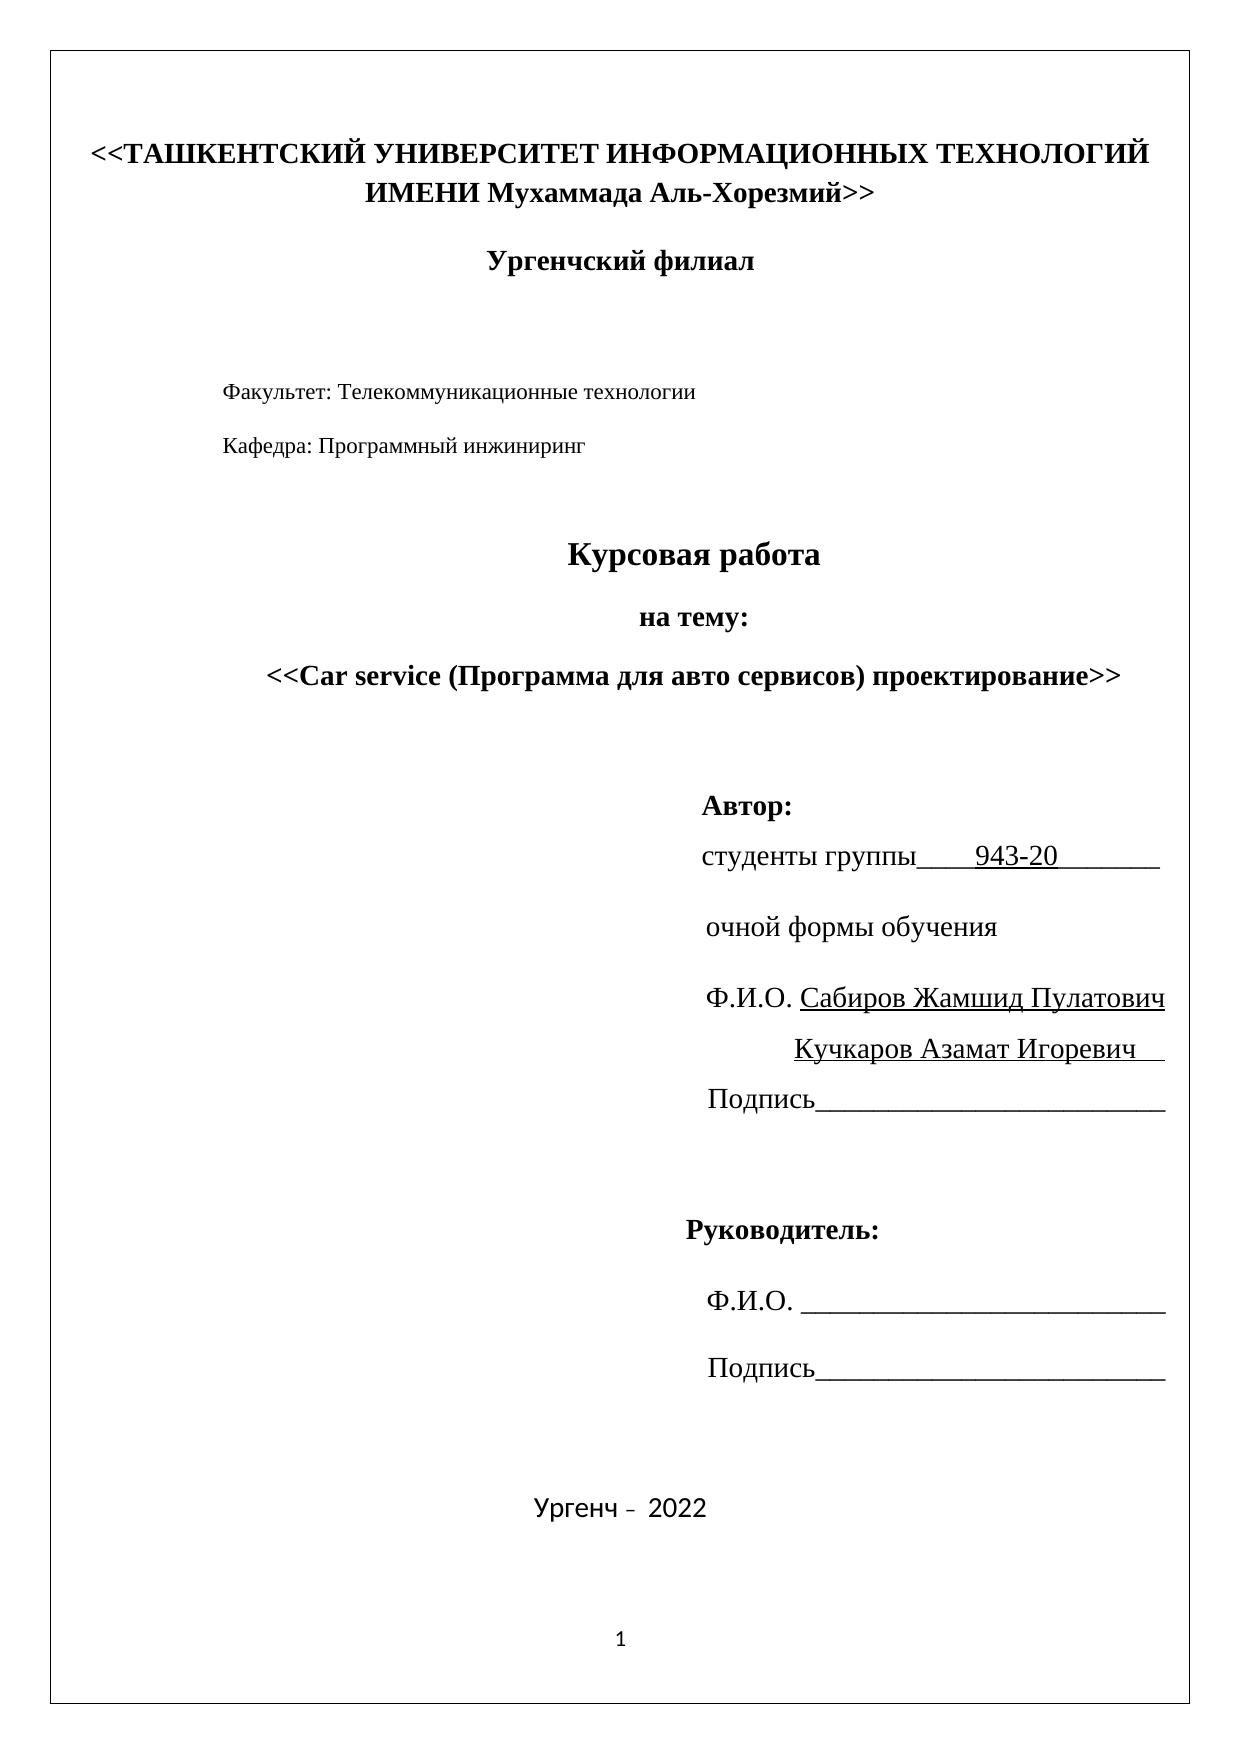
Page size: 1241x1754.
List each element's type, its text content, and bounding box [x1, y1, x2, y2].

text Ф.И.О. _________________________ Подпись________________________ [75, 1283, 1165, 1440]
text Факультет: Телекоммуникационные технологии [75, 378, 1165, 404]
text очной формы обучения ___________ [75, 909, 1165, 943]
text Кафедра: Программный инжиниринг [149, 432, 1165, 458]
text Ургенч – 2022 [75, 1489, 1165, 1524]
text Ф.И.О. Сабиров Жамшид Пулатович Кучкаров Азамат Игоревич Подпись________________________ [75, 980, 1165, 1114]
text Автор: студенты группы____943-20_______ [665, 788, 1165, 872]
text Ургенчский филиал [75, 243, 1165, 276]
text <<ТАШКЕНТСКИЙ УНИВЕРСИТЕТ ИНФОРМАЦИОННЫХ ТЕХНОЛОГИЙ ИМЕНИ Мухаммада Аль-Хорезмий>> [75, 136, 1165, 208]
text Курсовая работа [149, 534, 1165, 572]
text на тему: [149, 599, 1165, 632]
text Руководитель: [75, 1152, 1165, 1246]
text <<Car service (Программа для авто сервисов) проектирование>> [149, 658, 1165, 692]
